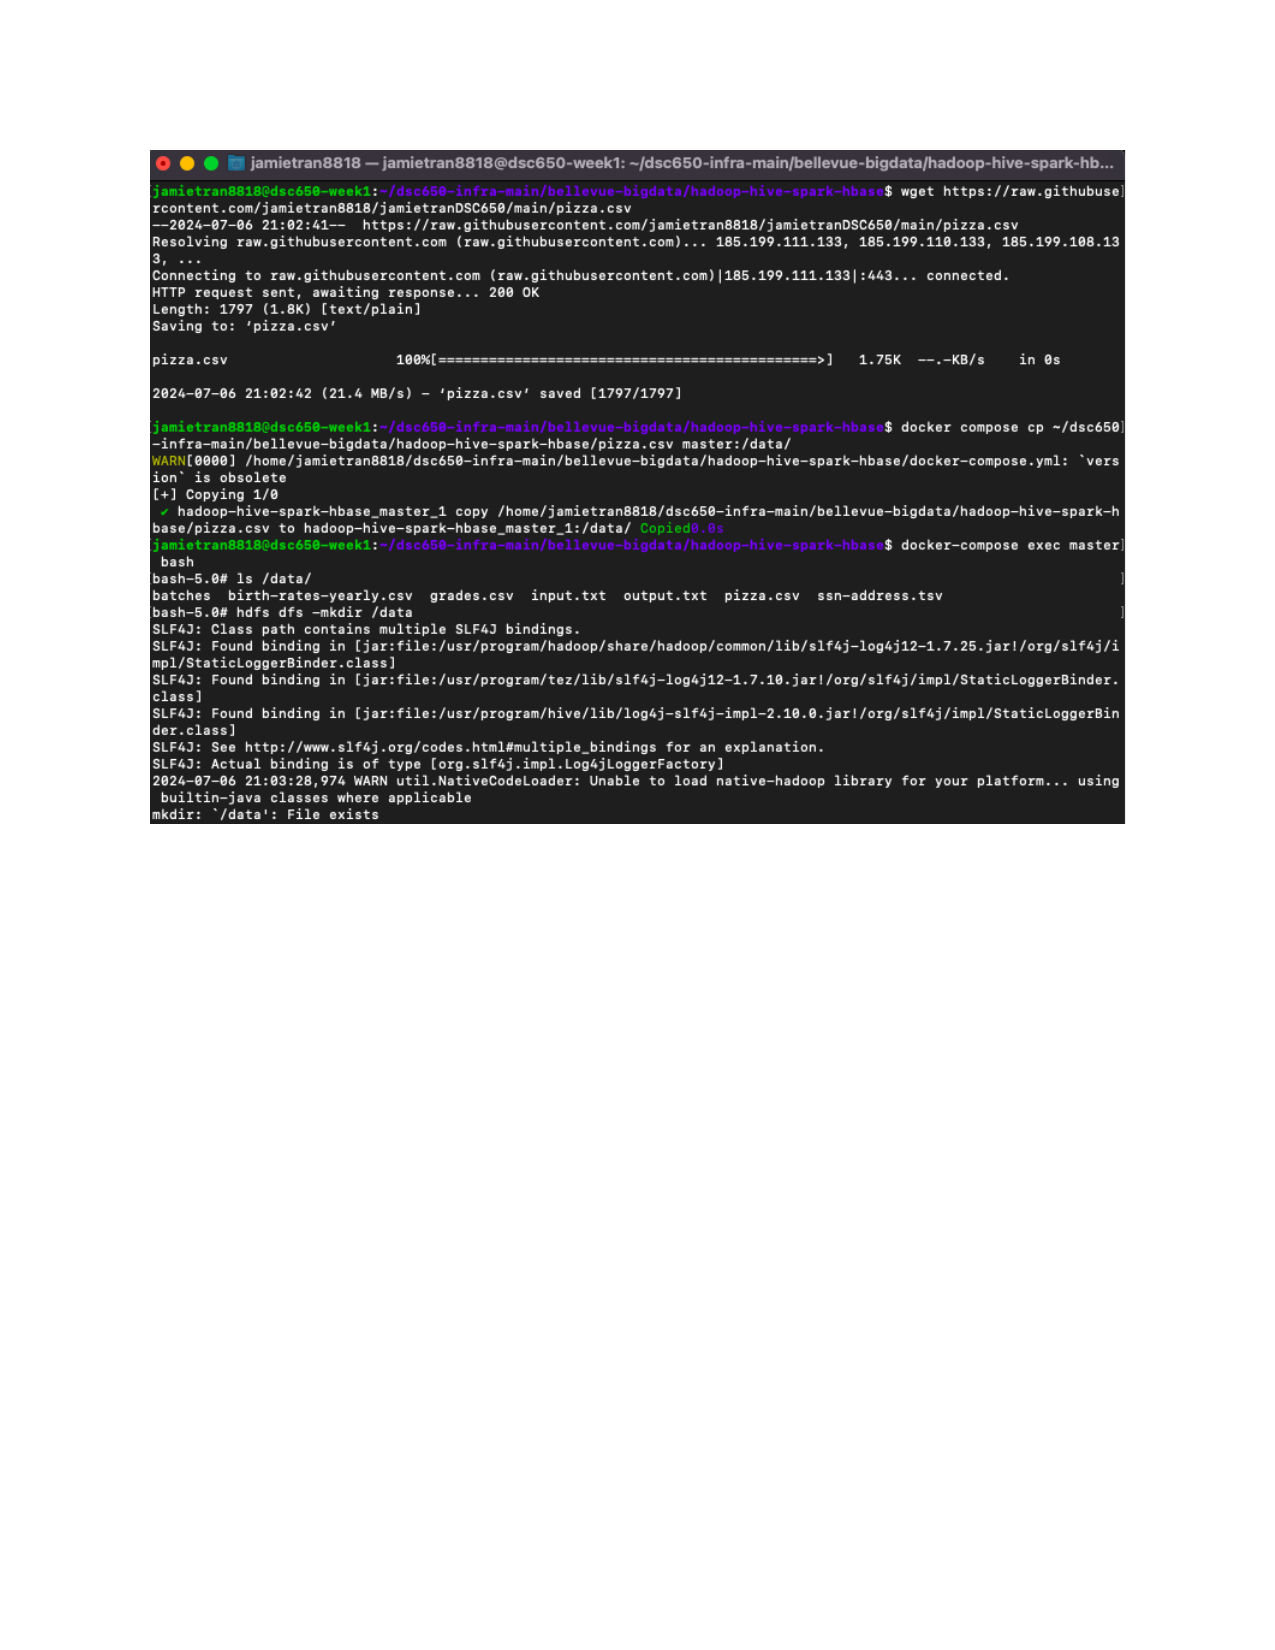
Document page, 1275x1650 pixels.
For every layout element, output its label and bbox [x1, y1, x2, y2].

picture [150, 150, 1125, 824]
